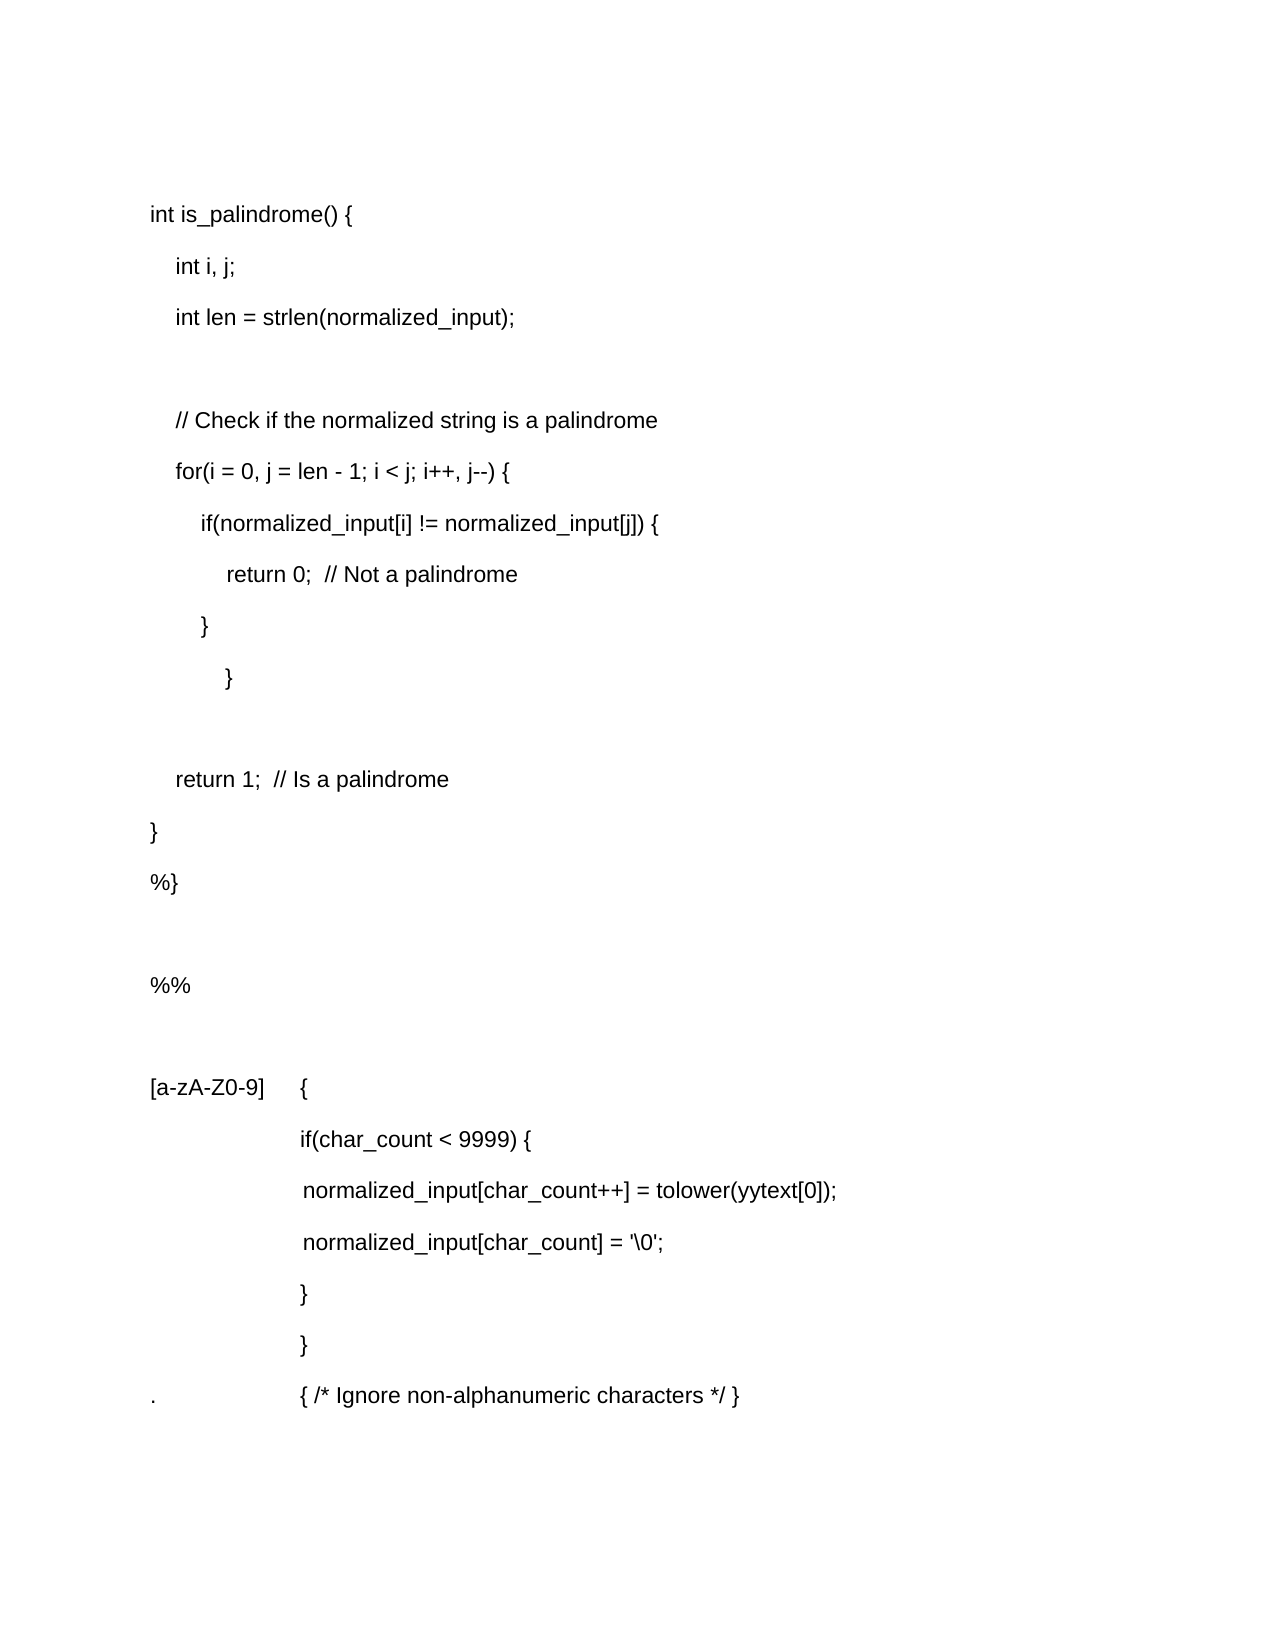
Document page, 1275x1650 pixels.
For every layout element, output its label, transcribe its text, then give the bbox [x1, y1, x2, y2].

text if(char_count < 9999) { [150, 1126, 1125, 1152]
text } [150, 818, 1125, 844]
text return 0; // Not a palindrome [150, 561, 1125, 587]
text int i, j; [150, 253, 1125, 279]
text } [150, 1331, 1125, 1357]
text int is_palindrome() { [150, 201, 1125, 228]
text } [150, 663, 1125, 690]
text . { /* Ignore non-alphanumeric characters */ } [150, 1382, 1125, 1409]
text } [150, 1280, 1125, 1306]
text normalized_input[char_count++] = tolower(yytext[0]); [150, 1177, 1125, 1203]
text } [150, 612, 1125, 638]
text %} [150, 869, 1125, 895]
text int len = strlen(normalized_input); [150, 304, 1125, 330]
text [a-zA-Z0-9] { [150, 1074, 1125, 1101]
text normalized_input[char_count] = '\0'; [150, 1228, 1125, 1255]
text for(i = 0, j = len - 1; i < j; i++, j--) { [150, 458, 1125, 484]
text if(normalized_input[i] != normalized_input[j]) { [150, 509, 1125, 536]
text // Check if the normalized string is a palindrome [150, 407, 1125, 433]
text return 1; // Is a palindrome [150, 766, 1125, 793]
text %% [150, 972, 1125, 998]
